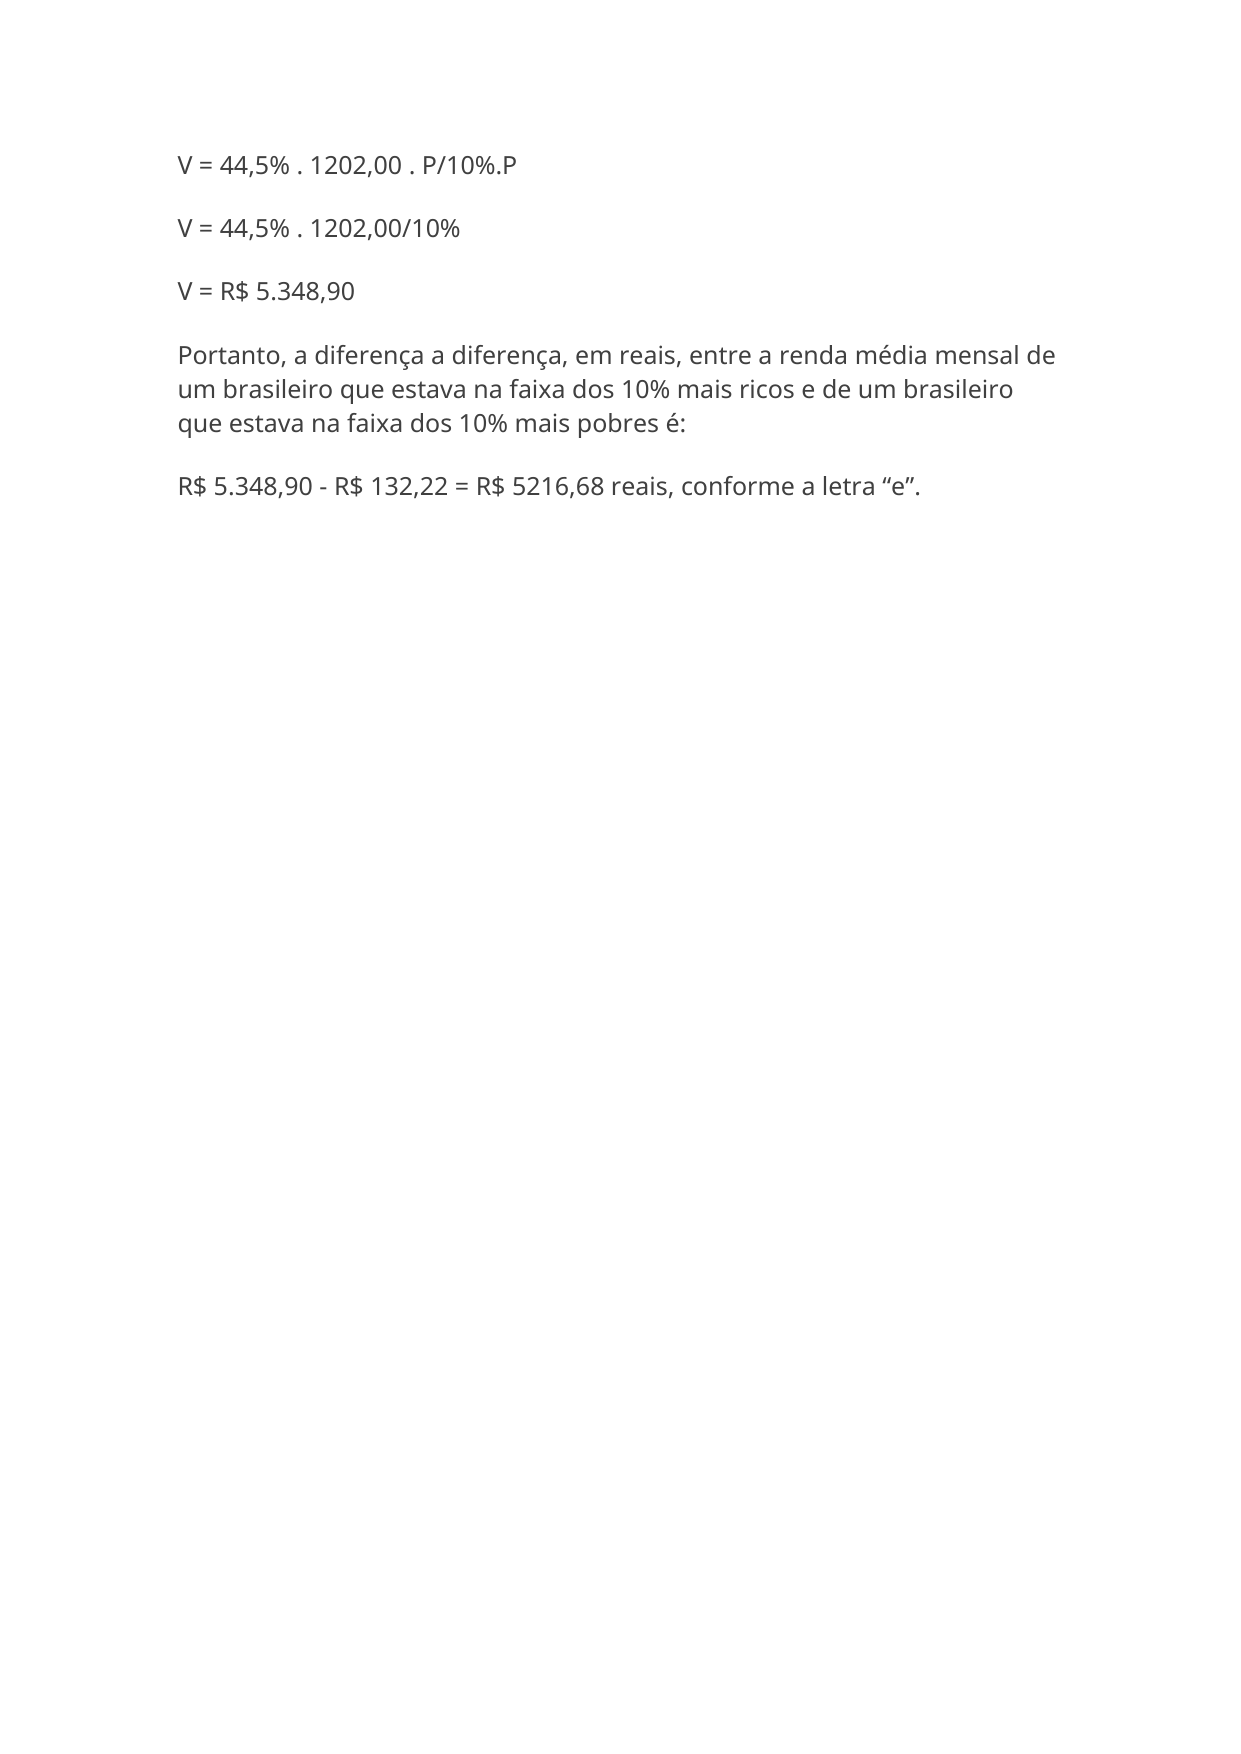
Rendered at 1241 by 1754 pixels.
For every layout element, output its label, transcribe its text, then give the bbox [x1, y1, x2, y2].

text V = 44,5% . 1202,00 . P/10%.P [177, 148, 1063, 182]
text Portanto, a diferença a diferença, em reais, entre a renda média mensal de um brasileiro que estava na faixa dos 10% mais ricos e de um brasileiro que estava na faixa dos 10% mais pobres é: [177, 337, 1063, 439]
text V = 44,5% . 1202,00/10% [177, 211, 1063, 245]
text R$ 5.348,90 - R$ 132,22 = R$ 5216,68 reais, conforme a letra “e”. [177, 469, 1063, 503]
text V = R$ 5.348,90 [177, 274, 1063, 308]
